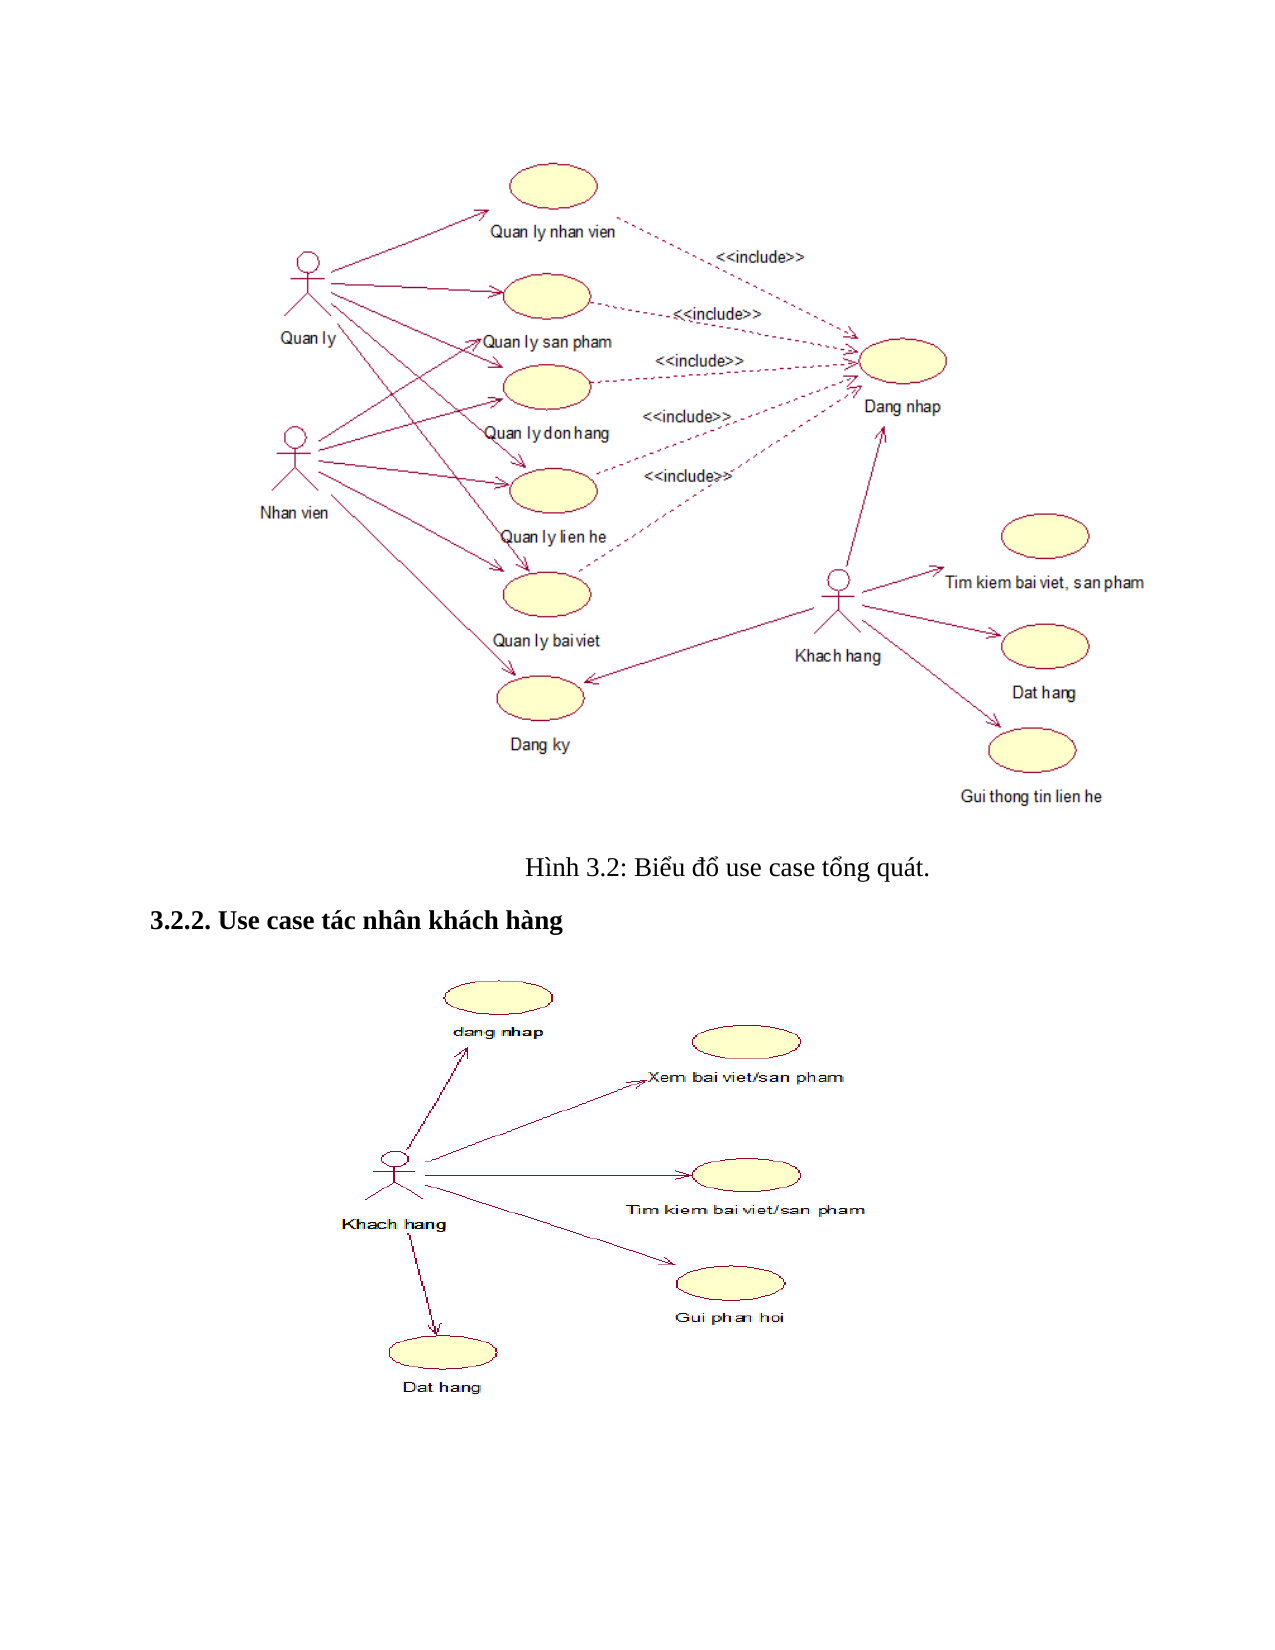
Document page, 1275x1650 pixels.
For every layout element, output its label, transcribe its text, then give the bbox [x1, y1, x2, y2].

text 3.2.2. Use case tác nhân khách hàng [150, 904, 1125, 935]
picture [150, 956, 1066, 1444]
picture [225, 150, 1200, 839]
text Hình 3.2: Biểu đổ use case tổng quát. [150, 851, 1125, 882]
